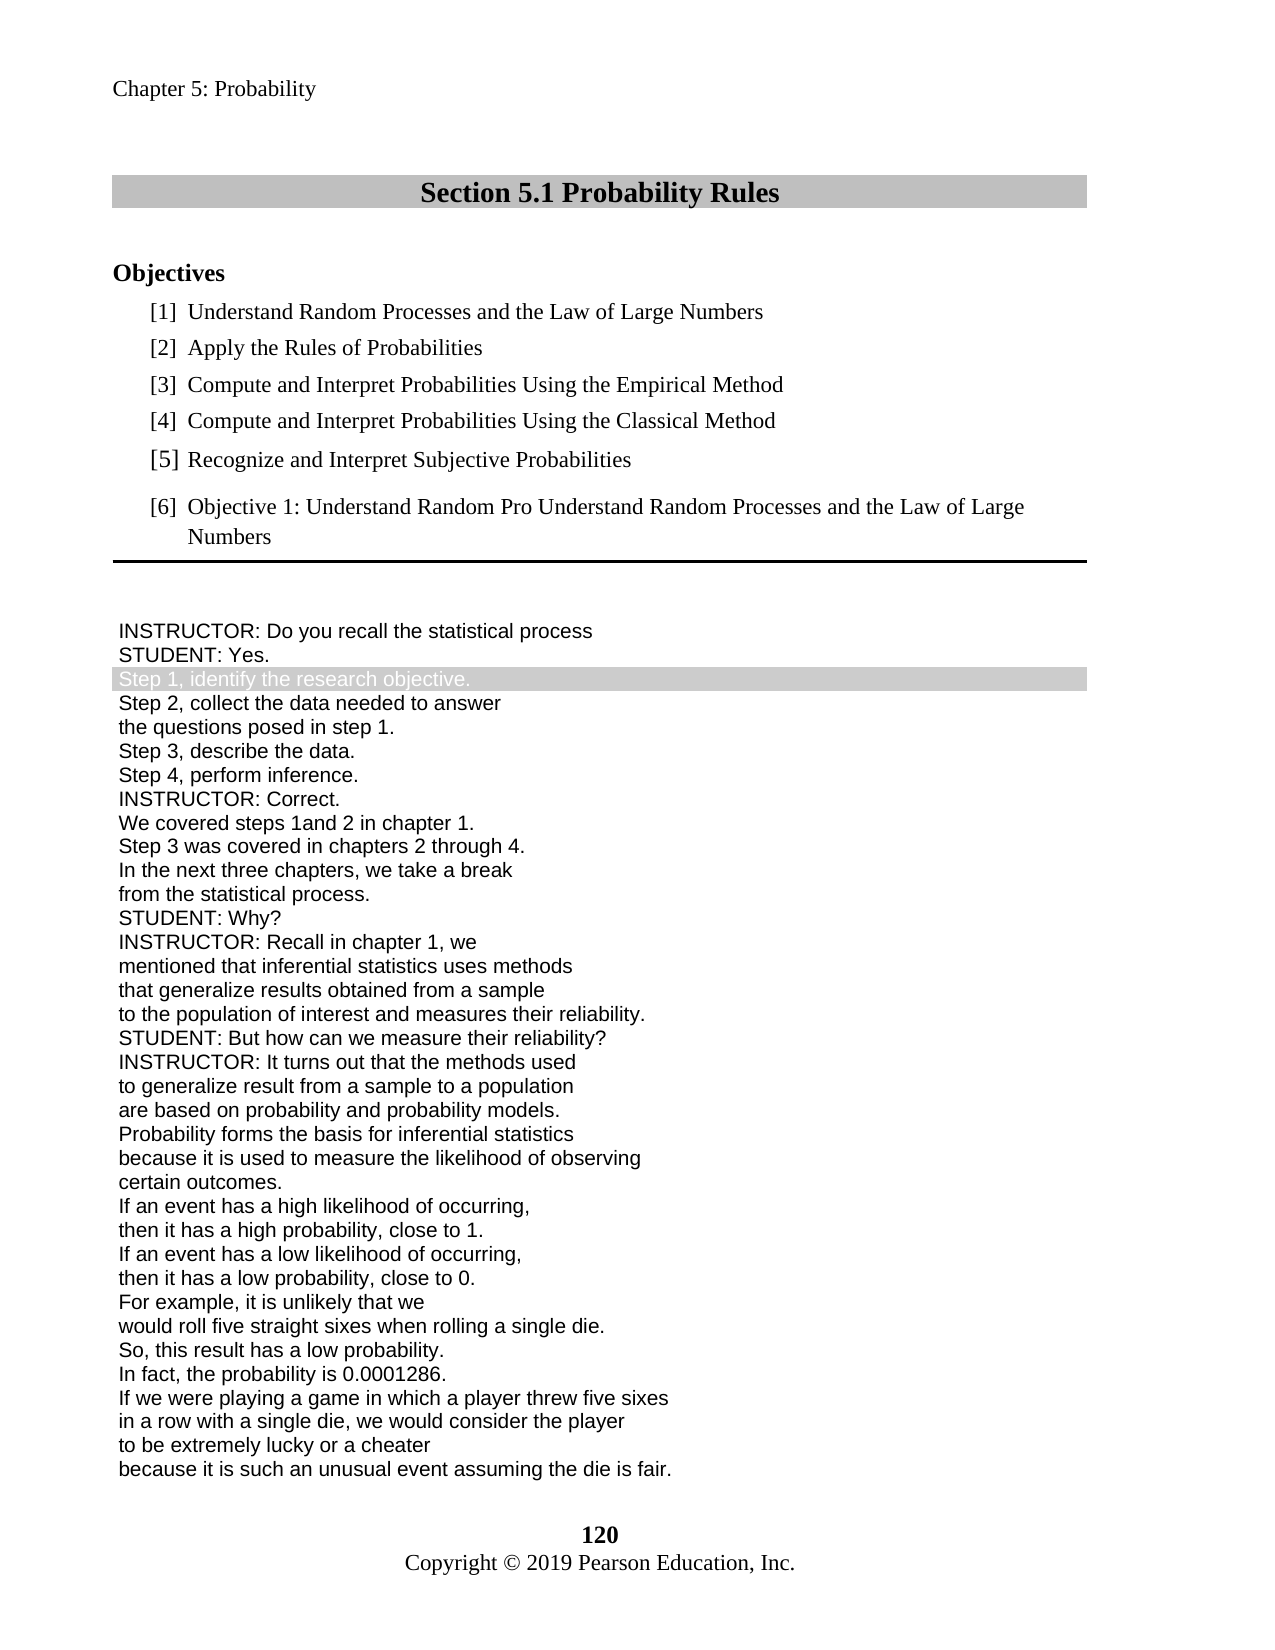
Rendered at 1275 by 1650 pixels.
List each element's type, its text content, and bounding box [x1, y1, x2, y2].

list Objective 1: Understand Random Pro Understand Random Processes and the Law of Large Numbers [150, 493, 1087, 549]
text in a row with a single die, we would consider the player [112, 1409, 1087, 1433]
list Apply the Rules of Probabilities [150, 334, 1087, 361]
text INSTRUCTOR: Correct. [112, 786, 1087, 810]
text So, this result has a low probability. [112, 1337, 1087, 1361]
text STUDENT: Why? [112, 906, 1087, 930]
text then it has a high probability, close to 1. [112, 1218, 1087, 1242]
list Understand Random Processes and the Law of Large Numbers [150, 298, 1087, 324]
text INSTRUCTOR: Do you recall the statistical process [112, 619, 1087, 643]
text to the population of interest and measures their reliability. [112, 1002, 1087, 1026]
text In the next three chapters, we take a break [112, 858, 1087, 882]
text to be extremely lucky or a cheater [112, 1433, 1087, 1457]
list Compute and Interpret Probabilities Using the Classical Method [150, 407, 1087, 433]
text Probability forms the basis for inferential statistics [112, 1122, 1087, 1146]
text STUDENT: Yes. [112, 643, 1087, 667]
text because it is such an unusual event assuming the die is fair. [112, 1457, 1087, 1481]
text Step 3, describe the data. [112, 738, 1087, 762]
text would roll five straight sixes when rolling a single die. [112, 1313, 1087, 1337]
text If an event has a high likelihood of occurring, [112, 1194, 1087, 1218]
text INSTRUCTOR: It turns out that the methods used [112, 1050, 1087, 1074]
subtitle Objectives [112, 258, 1087, 287]
text STUDENT: But how can we measure their reliability? [112, 1026, 1087, 1050]
text If an event has a low likelihood of occurring, [112, 1242, 1087, 1266]
text For example, it is unlikely that we [112, 1289, 1087, 1313]
text that generalize results obtained from a sample [112, 978, 1087, 1002]
text Step 3 was covered in chapters 2 through 4. [112, 834, 1087, 858]
text If we were playing a game in which a player threw five sixes [112, 1385, 1087, 1409]
text mentioned that inferential statistics uses methods [112, 954, 1087, 978]
text Step 2, collect the data needed to answer [112, 691, 1087, 714]
text In fact, the probability is 0.0001286. [112, 1361, 1087, 1385]
text INSTRUCTOR: Recall in chapter 1, we [112, 930, 1087, 954]
text the questions posed in step 1. [112, 714, 1087, 738]
text Step 4, perform inference. [112, 762, 1087, 786]
list Compute and Interpret Probabilities Using the Empirical Method [150, 371, 1087, 397]
text certain outcomes. [112, 1170, 1087, 1194]
subtitle Section 5.1 Probability Rules [112, 175, 1087, 208]
text Step 1, identify the research objective. [112, 667, 1087, 691]
text We covered steps 1and 2 in chapter 1. [112, 810, 1087, 834]
text then it has a low probability, close to 0. [112, 1266, 1087, 1289]
text because it is used to measure the likelihood of observing [112, 1146, 1087, 1170]
text are based on probability and probability models. [112, 1098, 1087, 1122]
text from the statistical process. [112, 882, 1087, 906]
list Recognize and Interpret Subjective Probabilities [150, 444, 1087, 472]
text to generalize result from a sample to a population [112, 1074, 1087, 1098]
